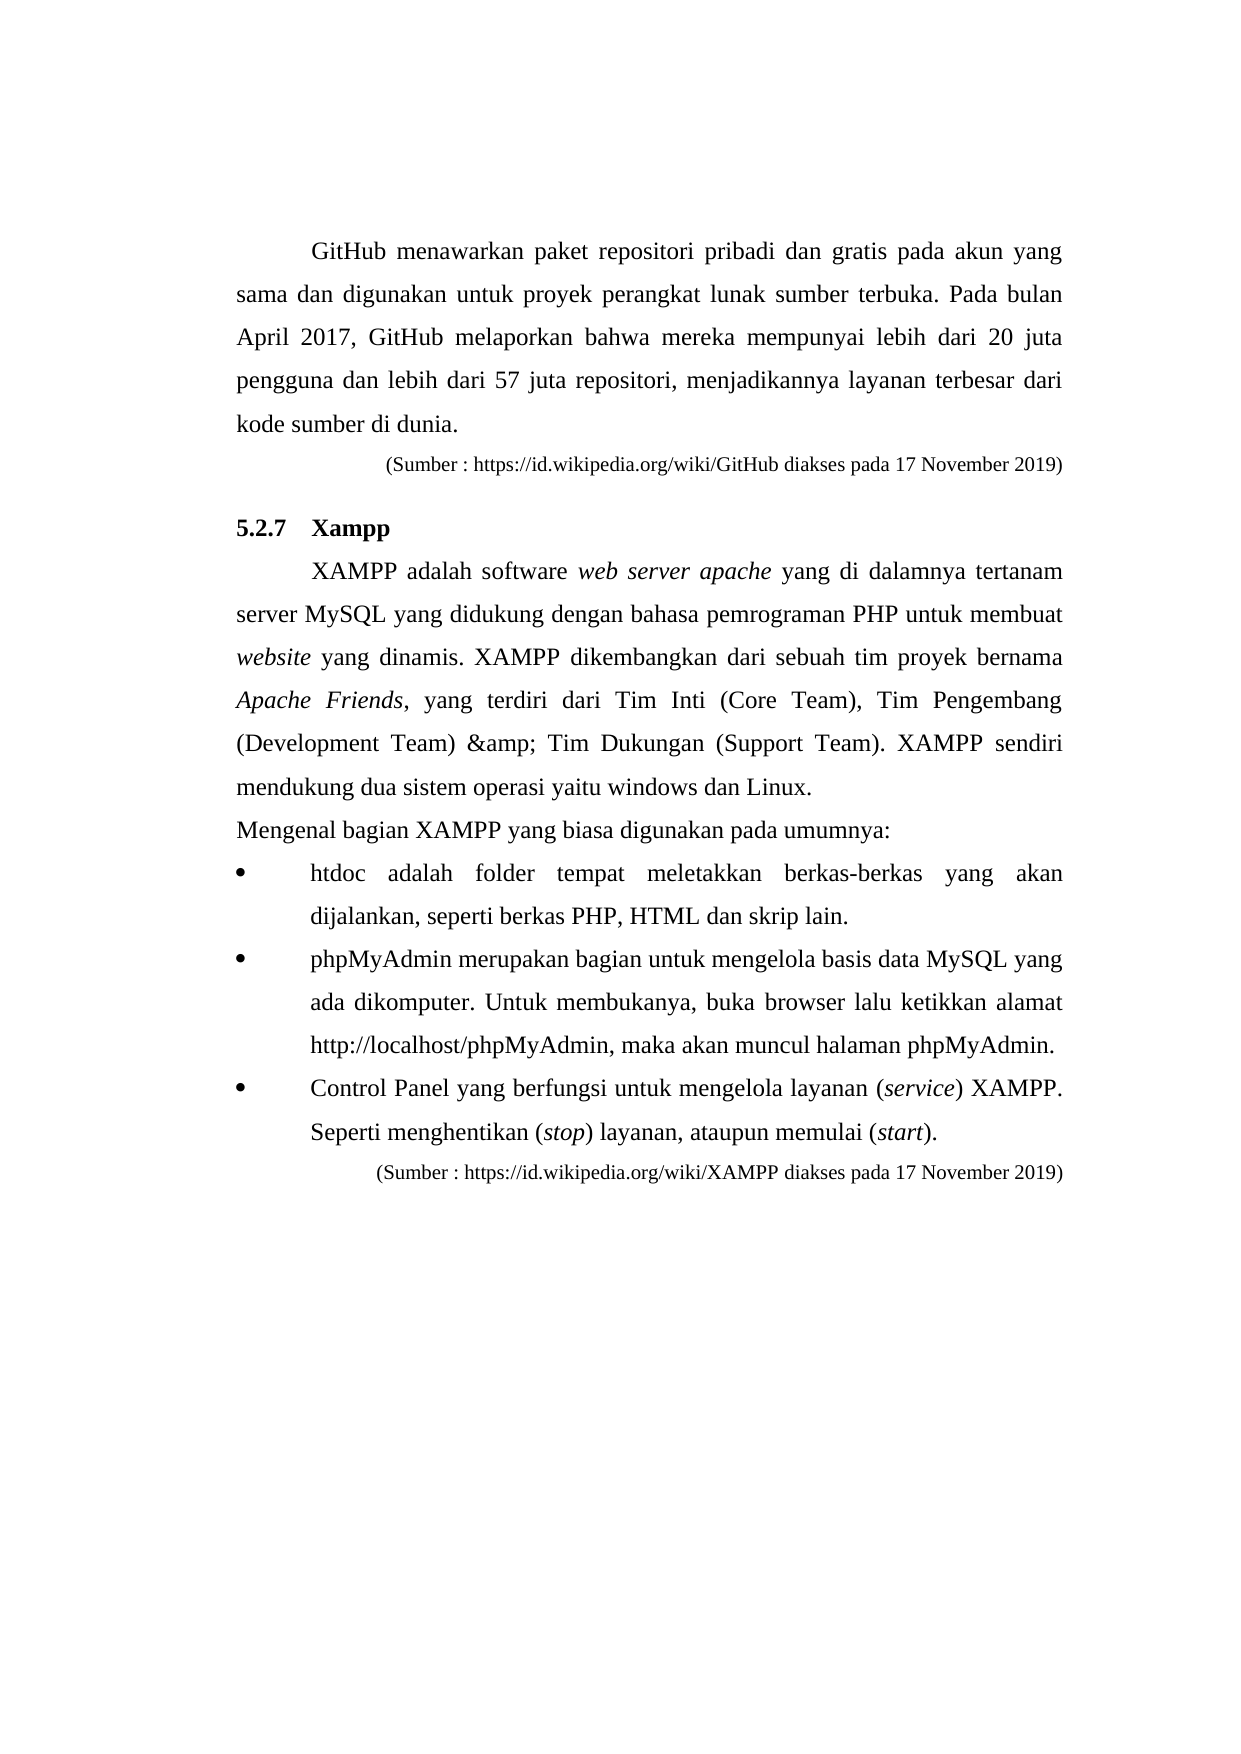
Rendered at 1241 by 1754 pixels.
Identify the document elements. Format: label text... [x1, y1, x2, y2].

text Xampp [236, 513, 1063, 542]
list Control Panel yang berfungsi untuk mengelola layanan (service) XAMPP. Seperti menghentikan (stop) layanan, ataupun memulai (start). [236, 1073, 1063, 1145]
text GitHub menawarkan paket repositori pribadi dan gratis pada akun yang sama dan digunakan untuk proyek perangkat lunak sumber terbuka. Pada bulan April 2017, GitHub melaporkan bahwa mereka mempunyai lebih dari 20 juta pengguna dan lebih dari 57 juta repositori, menjadikannya layanan terbesar dari kode sumber di dunia. [236, 236, 1063, 437]
list phpMyAdmin merupakan bagian untuk mengelola basis data MySQL yang ada dikomputer. Untuk membukanya, buka browser lalu ketikkan alamat http://localhost/phpMyAdmin, maka akan muncul halaman phpMyAdmin. [236, 944, 1063, 1059]
list htdoc adalah folder tempat meletakkan berkas-berkas yang akan dijalankan, seperti berkas PHP, HTML dan skrip lain. [236, 858, 1063, 930]
text (Sumber : https://id.wikipedia.org/wiki/GitHub diakses pada 17 November 2019) [236, 452, 1063, 476]
list XAMPP adalah software web server apache yang di dalamnya tertanam server MySQL yang didukung dengan bahasa pemrograman PHP untuk membuat website yang dinamis. XAMPP dikembangkan dari sebuah tim proyek bernama Apache Friends, yang terdiri dari Tim Inti (Core Team), Tim Pengembang (Development Team) &amp; Tim Dukungan (Support Team). XAMPP sendiri mendukung dua sistem operasi yaitu windows dan Linux. [236, 556, 1063, 800]
list (Sumber : https://id.wikipedia.org/wiki/XAMPP diakses pada 17 November 2019) [295, 1160, 1063, 1184]
list Mengenal bagian XAMPP yang biasa digunakan pada umumnya: [236, 815, 1063, 843]
